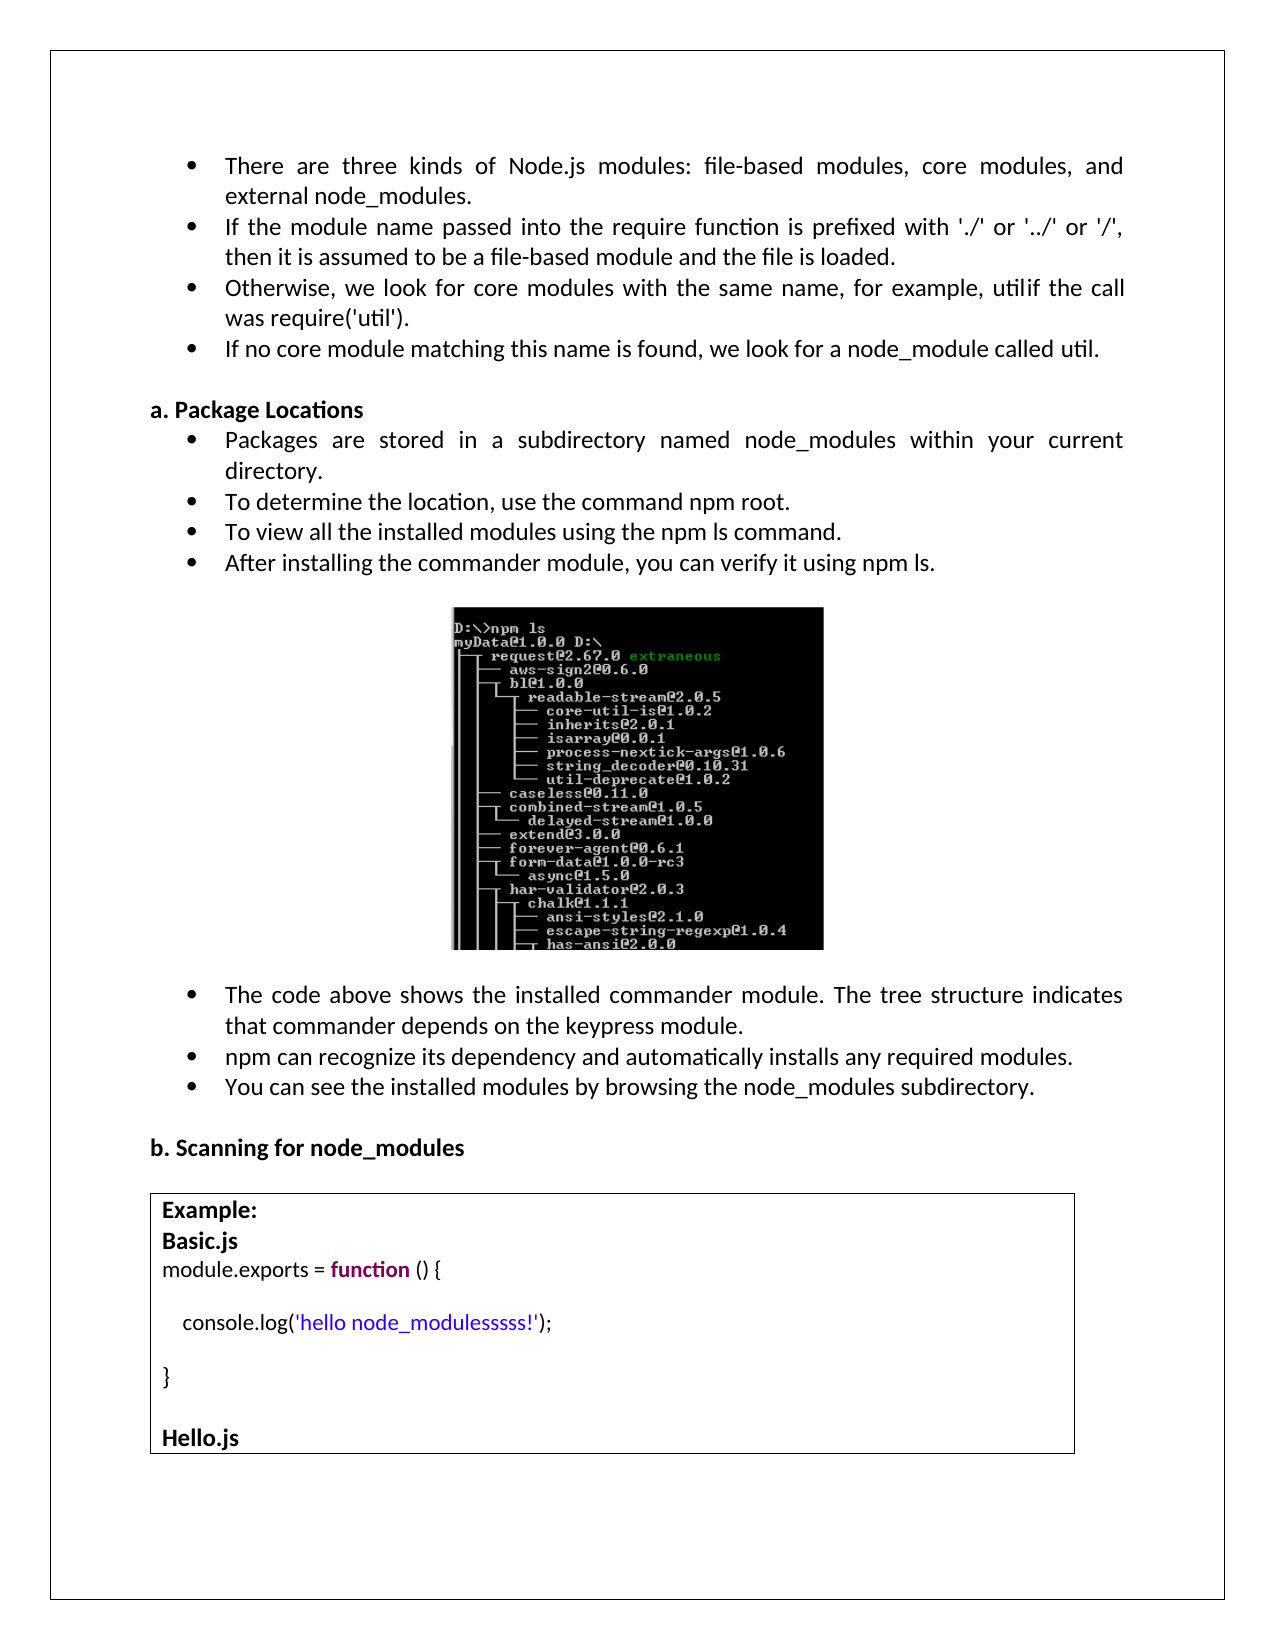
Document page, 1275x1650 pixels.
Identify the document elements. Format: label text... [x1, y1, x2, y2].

list There are three kinds of Node.js modules: file-based modules, core modules, and external node_modules. [187, 150, 1125, 211]
text a. Package Locations [150, 394, 1125, 425]
list If no core module matching this name is found, we look for a node_module called util. [187, 333, 1125, 364]
list To view all the installed modules using the npm ls command. [187, 516, 1125, 547]
list The code above shows the installed commander module. The tree structure indicates that commander depends on the keypress module. [187, 980, 1125, 1041]
list After installing the commander module, you can verify it using npm ls. [187, 547, 1125, 577]
list Otherwise, we look for core modules with the same name, for example, utilif the call was require('util'). [187, 272, 1125, 333]
list If the module name passed into the require function is prefixed with './' or '../' or '/', then it is assumed to be a file-based module and the file is loaded. [187, 211, 1125, 272]
list Packages are stored in a subdirectory named node_modules within your current directory. [187, 425, 1125, 486]
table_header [151, 1194, 1074, 1453]
list You can see the installed modules by browsing the node_modules subdirectory. [187, 1071, 1125, 1102]
list To determine the location, use the command npm root. [187, 486, 1125, 516]
text b. Scanning for node_modules [150, 1132, 1125, 1163]
list npm can recognize its dependency and automatically installs any required modules. [187, 1041, 1125, 1071]
picture [451, 607, 824, 950]
